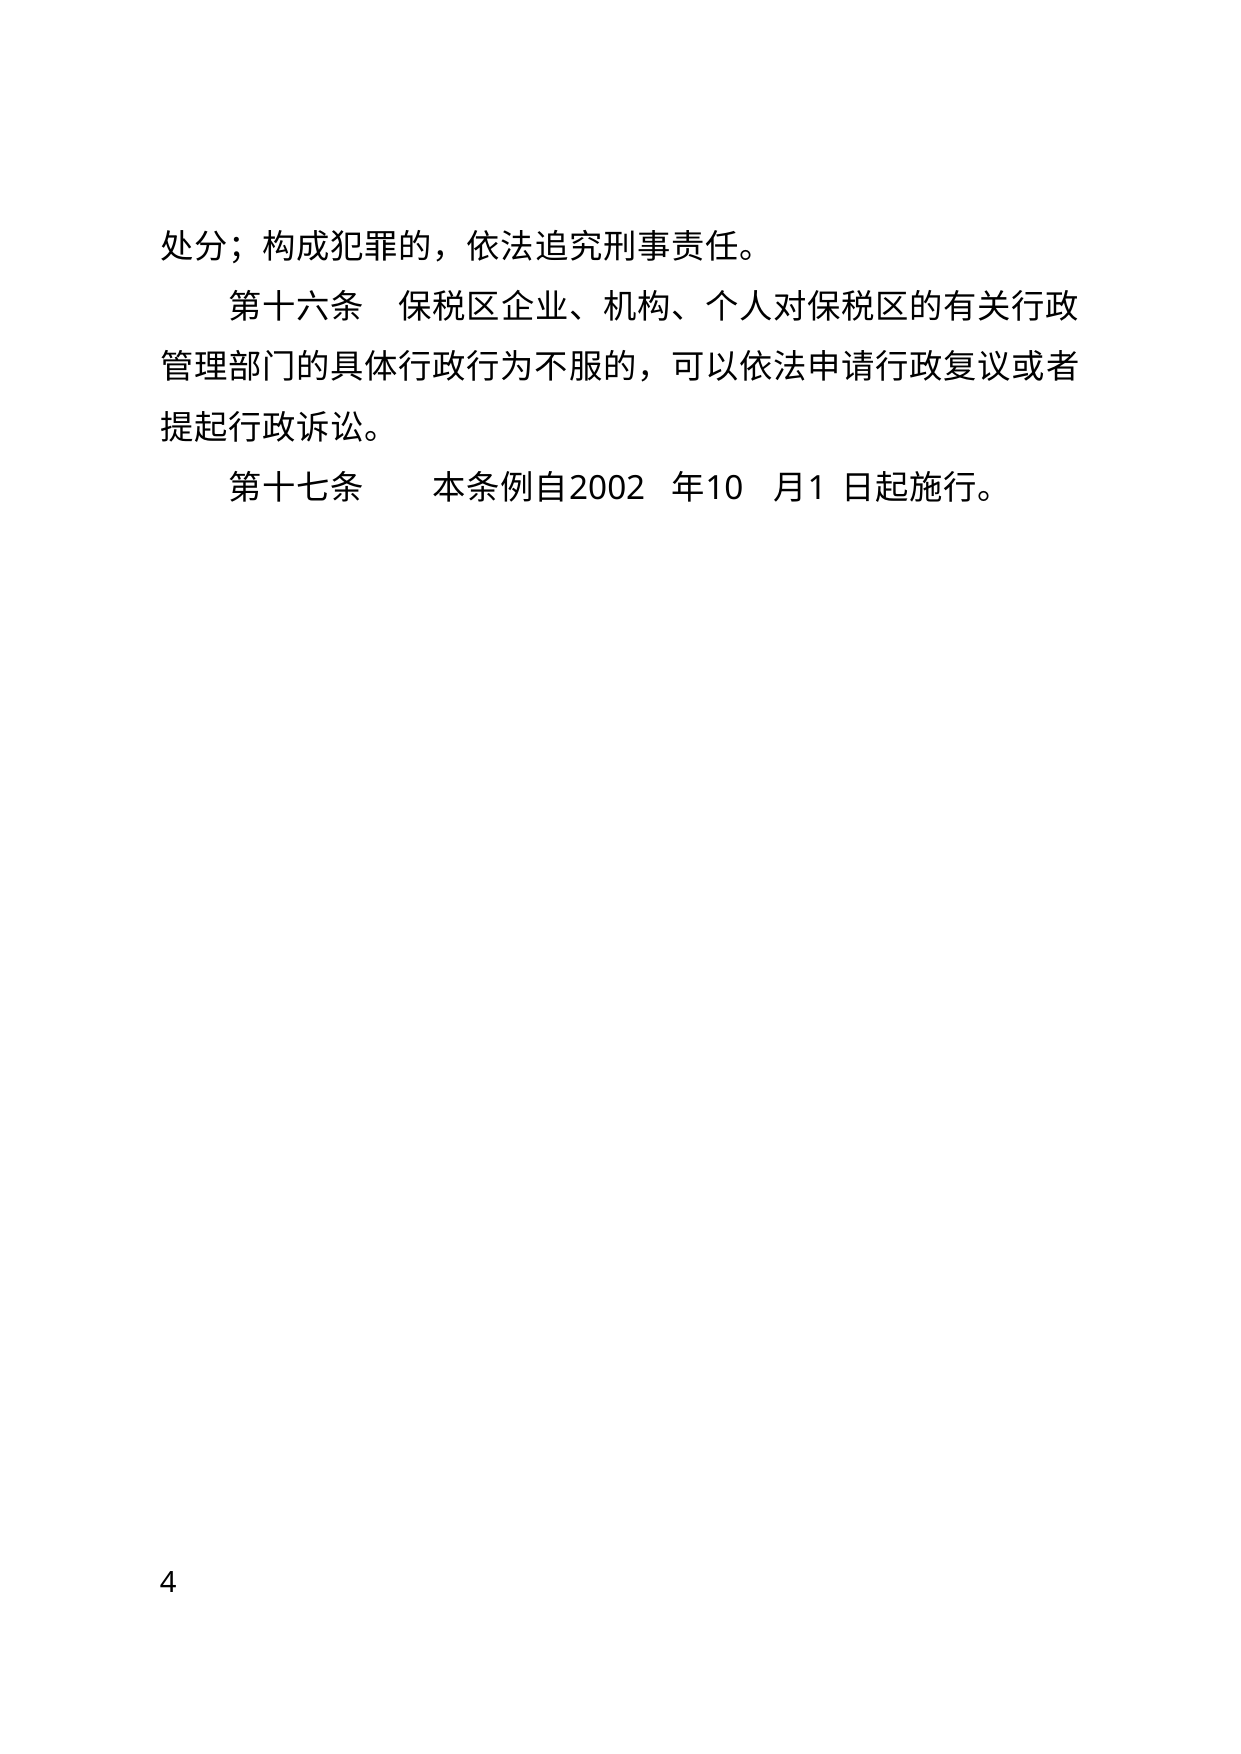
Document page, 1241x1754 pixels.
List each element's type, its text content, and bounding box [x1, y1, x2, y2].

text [160, 213, 1080, 274]
text 第十七条 本条例自2002年10月1日起施行。 [160, 455, 1080, 515]
text 第十六条 保税区企业、机构、个人对保税区的有关行政管理部门的具体行政行为不服的，可以依法申请行政复议或者提起行政诉讼。 [160, 274, 1080, 455]
